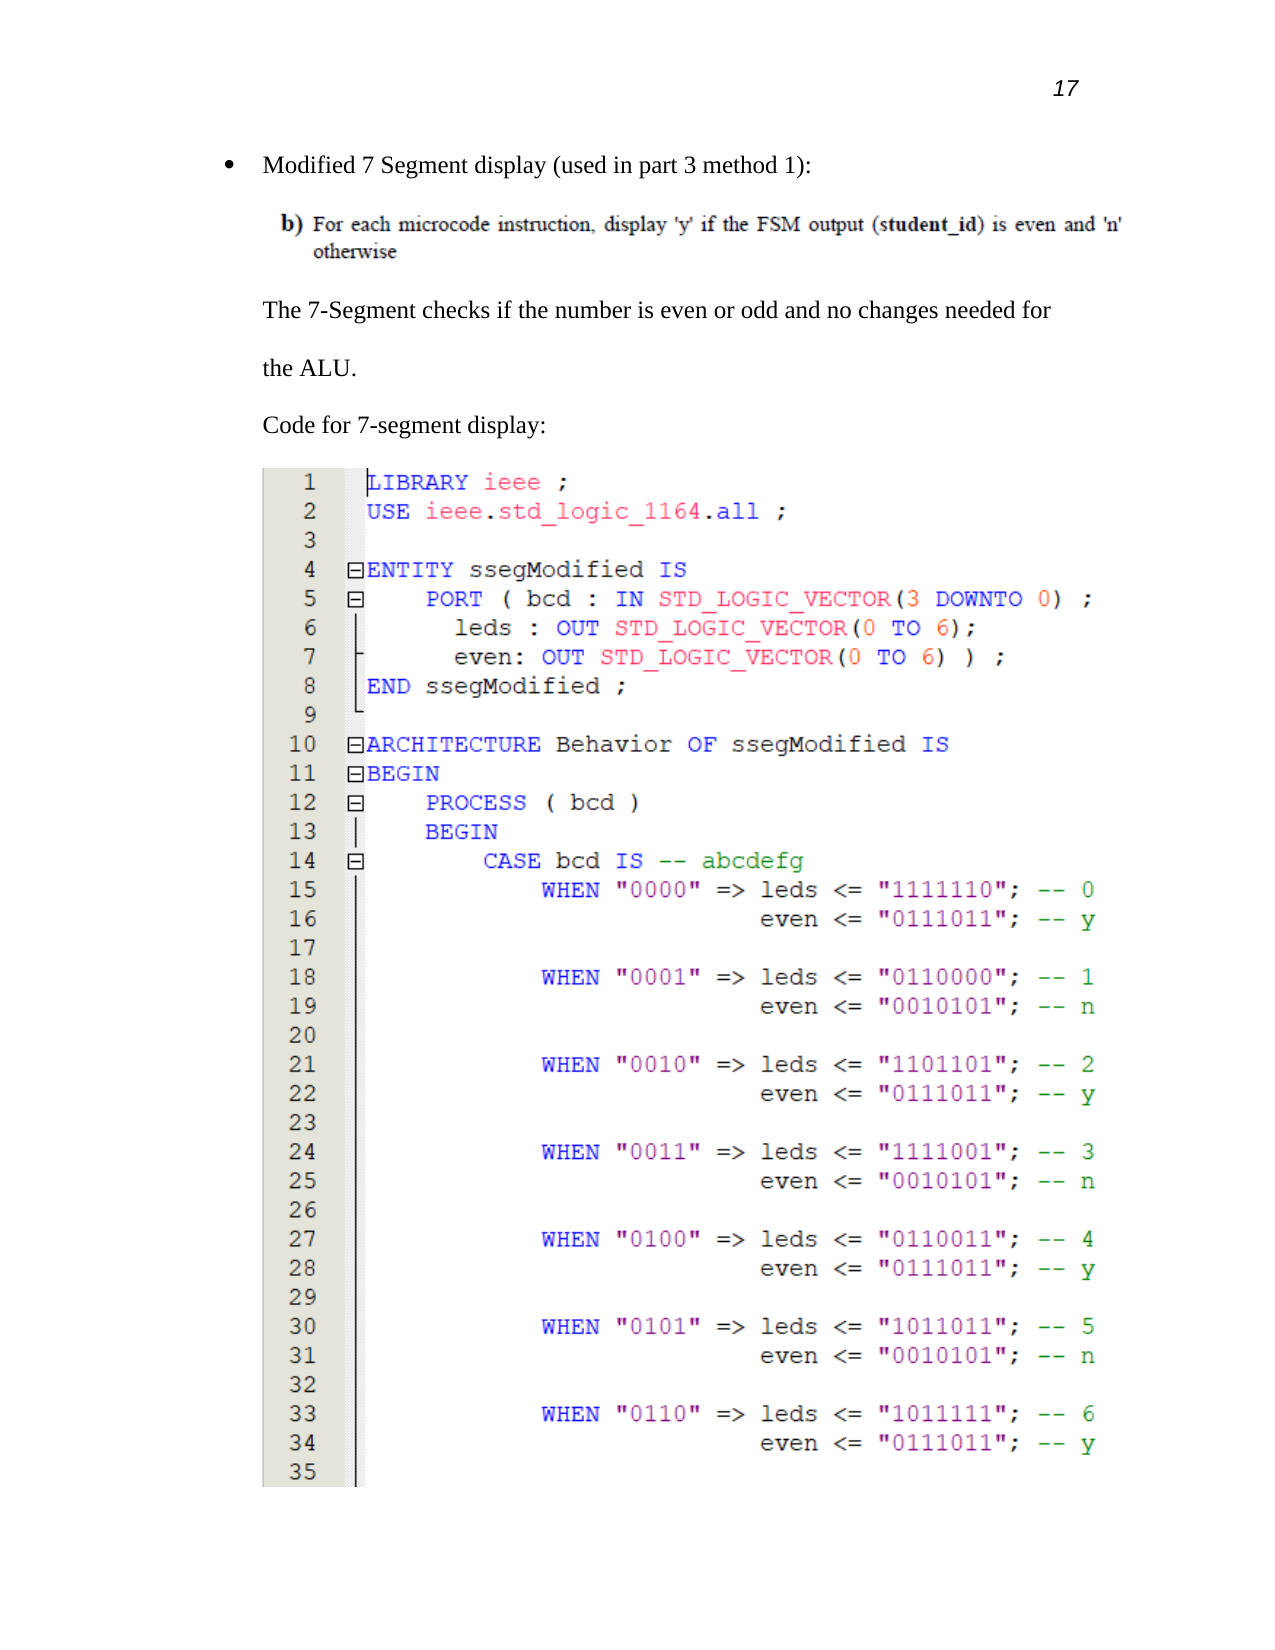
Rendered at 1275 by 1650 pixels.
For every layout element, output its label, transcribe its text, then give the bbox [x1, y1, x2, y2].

picture [262, 468, 1129, 1487]
list Code for 7-segment display: [262, 411, 1080, 439]
picture [262, 207, 1156, 267]
subtitle Modified 7 Segment display (used in part 3 method 1): [225, 150, 1080, 179]
list The 7-Segment checks if the number is even or odd and no changes needed for the ALU. [262, 267, 1080, 382]
